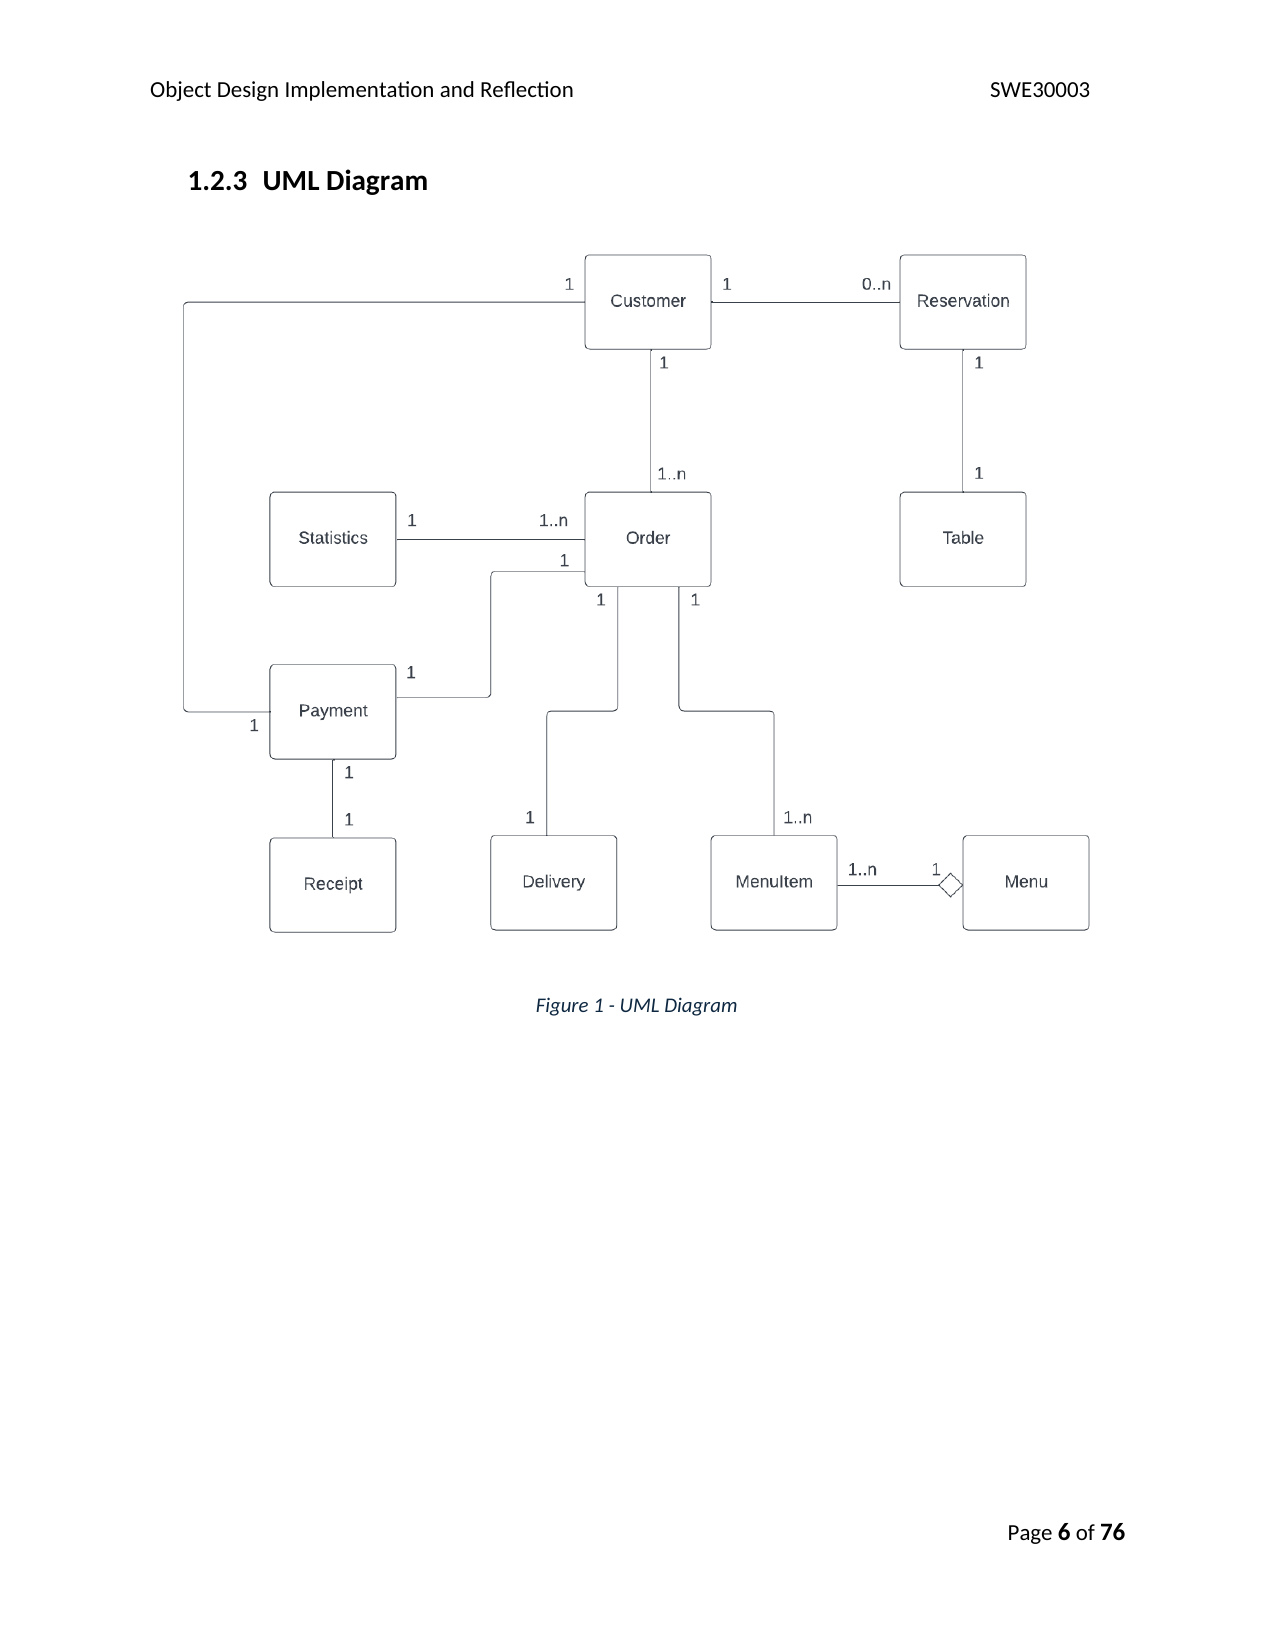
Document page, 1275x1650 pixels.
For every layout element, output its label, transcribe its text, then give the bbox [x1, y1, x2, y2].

picture [150, 216, 1125, 980]
subtitle UML Diagram [187, 162, 1125, 198]
text Figure 1 - UML Diagram [150, 992, 1125, 1018]
